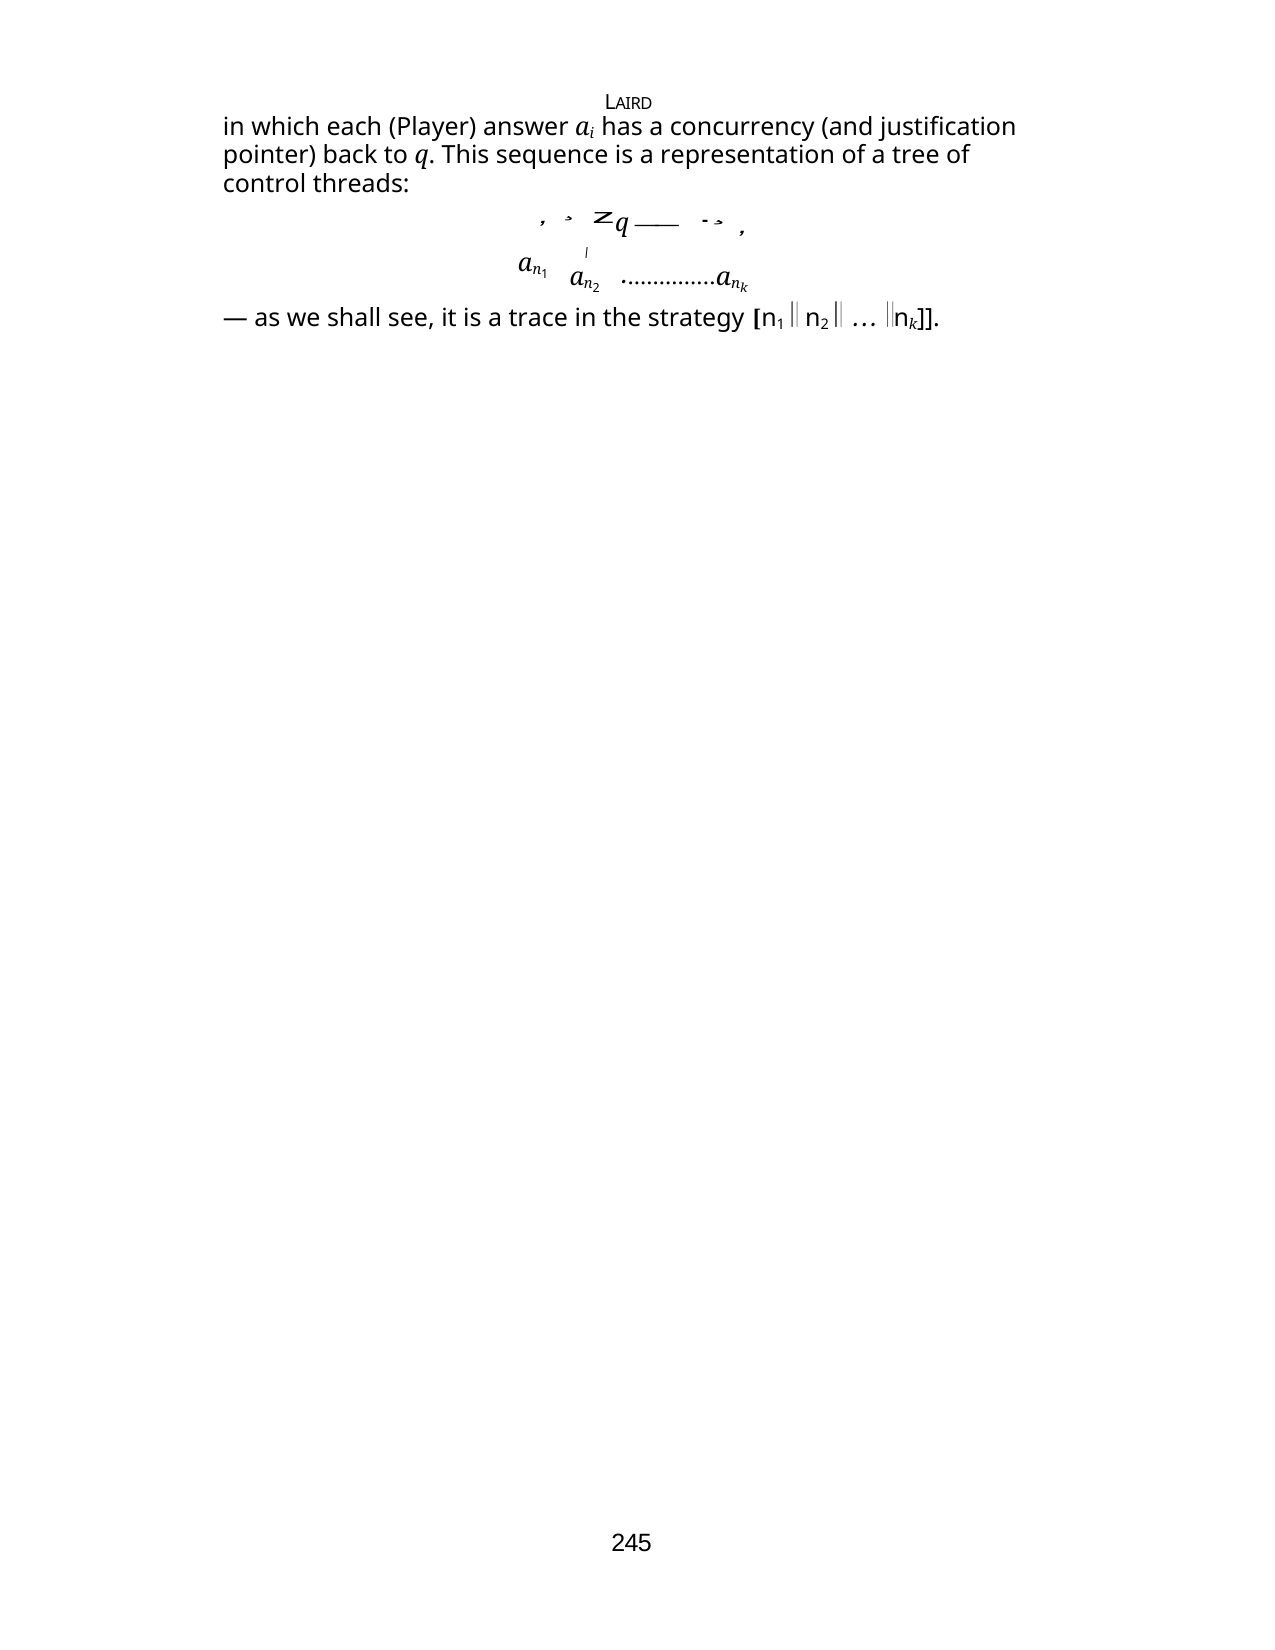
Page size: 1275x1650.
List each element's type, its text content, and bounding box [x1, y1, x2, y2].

text . ank [621, 257, 1096, 296]
text — as we shall see, it is a trace in the strategy [n1 n2 ... nk]]. [223, 300, 1096, 334]
text ı [574, 244, 600, 261]
text an1 [179, 244, 548, 282]
picture [791, 301, 798, 327]
text an2 [569, 261, 600, 291]
picture [835, 301, 842, 327]
picture [887, 301, 894, 327]
text in which each (Player) answer ai has a concurrency (and justification pointer) back to q. This sequence is a representation of a tree of control threads: [223, 112, 1044, 199]
text , ¸ zq __ .¸ , [179, 199, 1091, 230]
